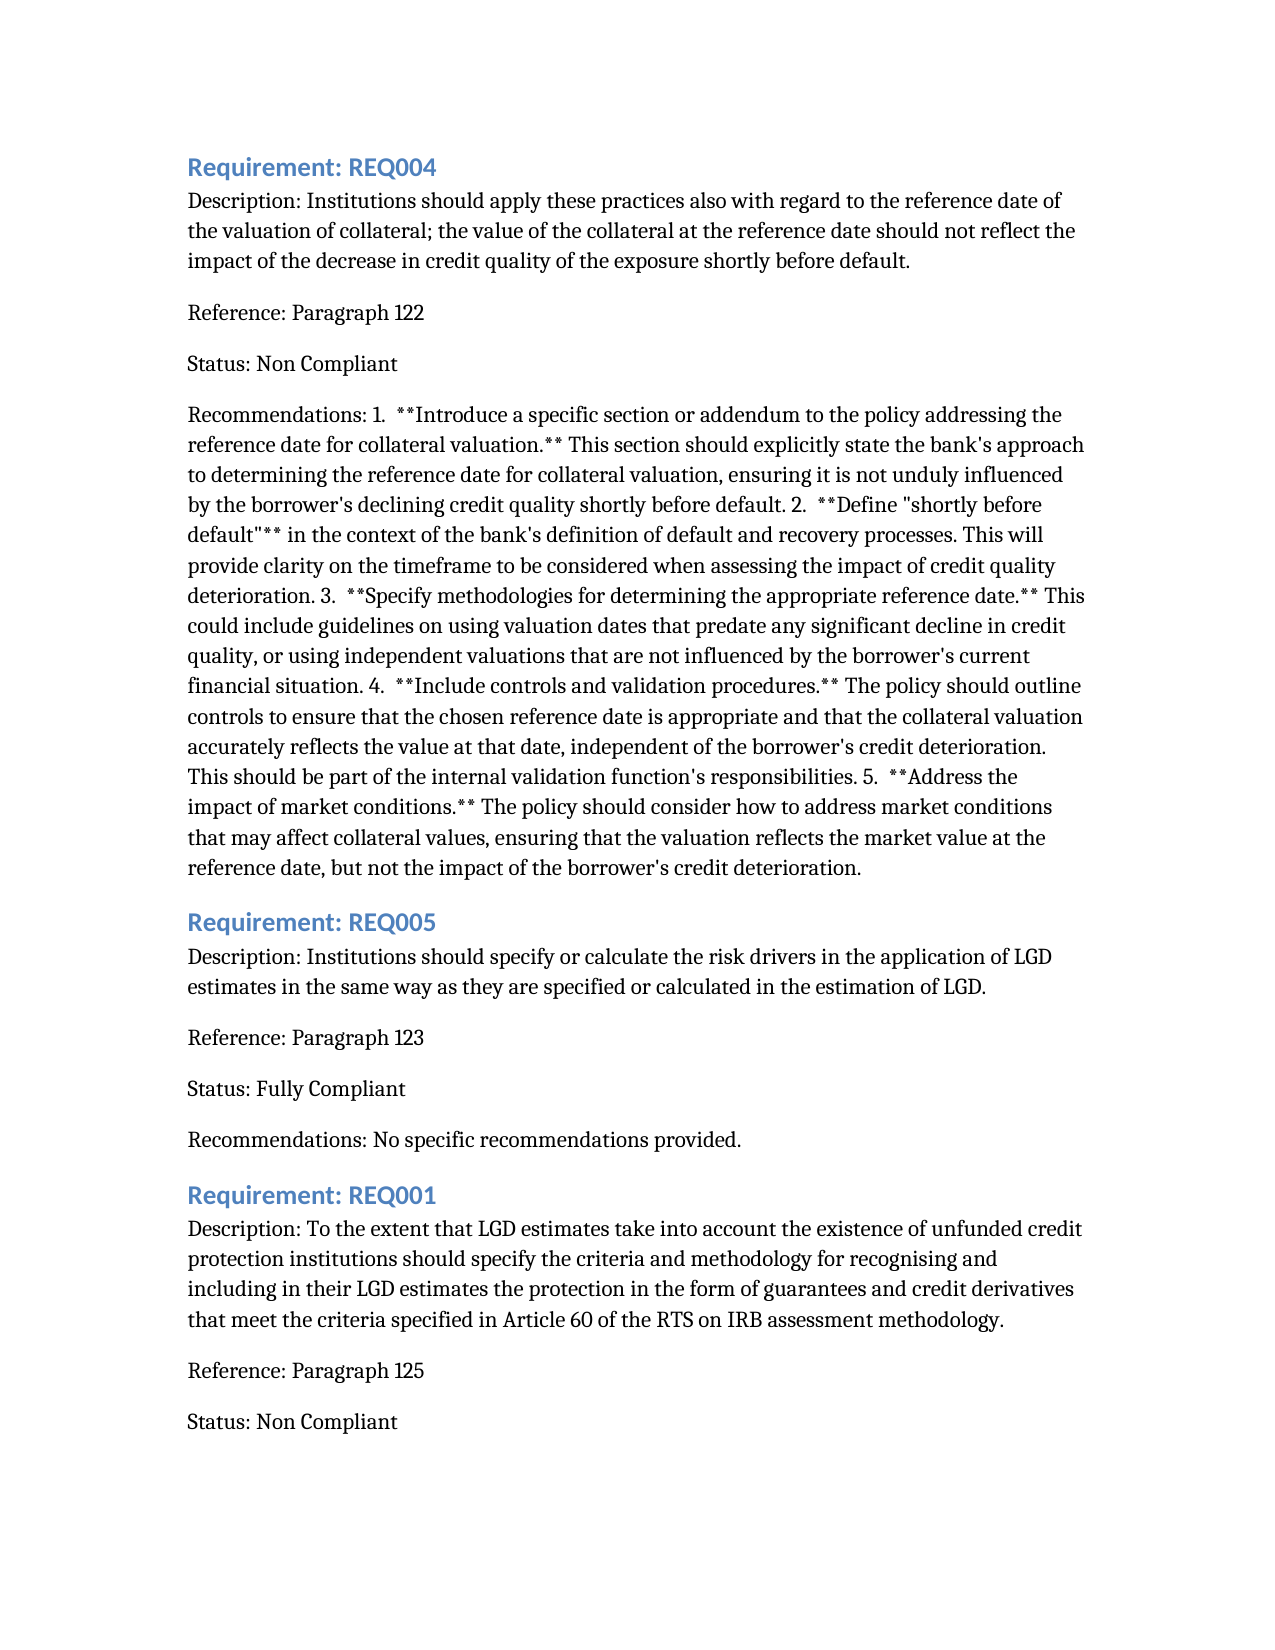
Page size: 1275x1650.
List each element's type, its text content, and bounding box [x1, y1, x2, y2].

subtitle Requirement: REQ004 [187, 150, 1087, 183]
text Reference: Paragraph 125 [187, 1357, 1087, 1384]
text Description: To the extent that LGD estimates take into account the existence of unfunded credit protection institutions should specify the criteria and methodology for recognising and including in their LGD estimates the protection in the form of guarantees and credit derivatives that meet the criteria specified in Article 60 of the RTS on IRB assessment methodology. [187, 1216, 1087, 1333]
text Status: Fully Compliant [187, 1076, 1087, 1102]
text Recommendations: No specific recommendations provided. [187, 1127, 1087, 1153]
text Reference: Paragraph 123 [187, 1025, 1087, 1051]
text Reference: Paragraph 122 [187, 299, 1087, 326]
subtitle Requirement: REQ001 [187, 1178, 1087, 1211]
text Recommendations: 1. **Introduce a specific section or addendum to the policy addressing the reference date for collateral valuation.** This section should explicitly state the bank's approach to determining the reference date for collateral valuation, ensuring it is not unduly influenced by the borrower's declining credit quality shortly before default. 2. **Define "shortly before default"** in the context of the bank's definition of default and recovery processes. This will provide clarity on the timeframe to be considered when assessing the impact of credit quality deterioration. 3. **Specify methodologies for determining the appropriate reference date.** This could include guidelines on using valuation dates that predate any significant decline in credit quality, or using independent valuations that are not influenced by the borrower's current financial situation. 4. **Include controls and validation procedures.** The policy should outline controls to ensure that the chosen reference date is appropriate and that the collateral valuation accurately reflects the value at that date, independent of the borrower's credit deterioration. This should be part of the internal validation function's responsibilities. 5. **Address the impact of market conditions.** The policy should consider how to address market conditions that may affect collateral values, ensuring that the valuation reflects the market value at the reference date, but not the impact of the borrower's credit deterioration. [187, 401, 1087, 881]
text Description: Institutions should apply these practices also with regard to the reference date of the valuation of collateral; the value of the collateral at the reference date should not reflect the impact of the decrease in credit quality of the exposure shortly before default. [187, 188, 1087, 275]
text Description: Institutions should specify or calculate the risk drivers in the application of LGD estimates in the same way as they are specified or calculated in the estimation of LGD. [187, 943, 1087, 1000]
text Status: Non Compliant [187, 1408, 1087, 1435]
subtitle Requirement: REQ005 [187, 906, 1087, 939]
text Status: Non Compliant [187, 350, 1087, 377]
